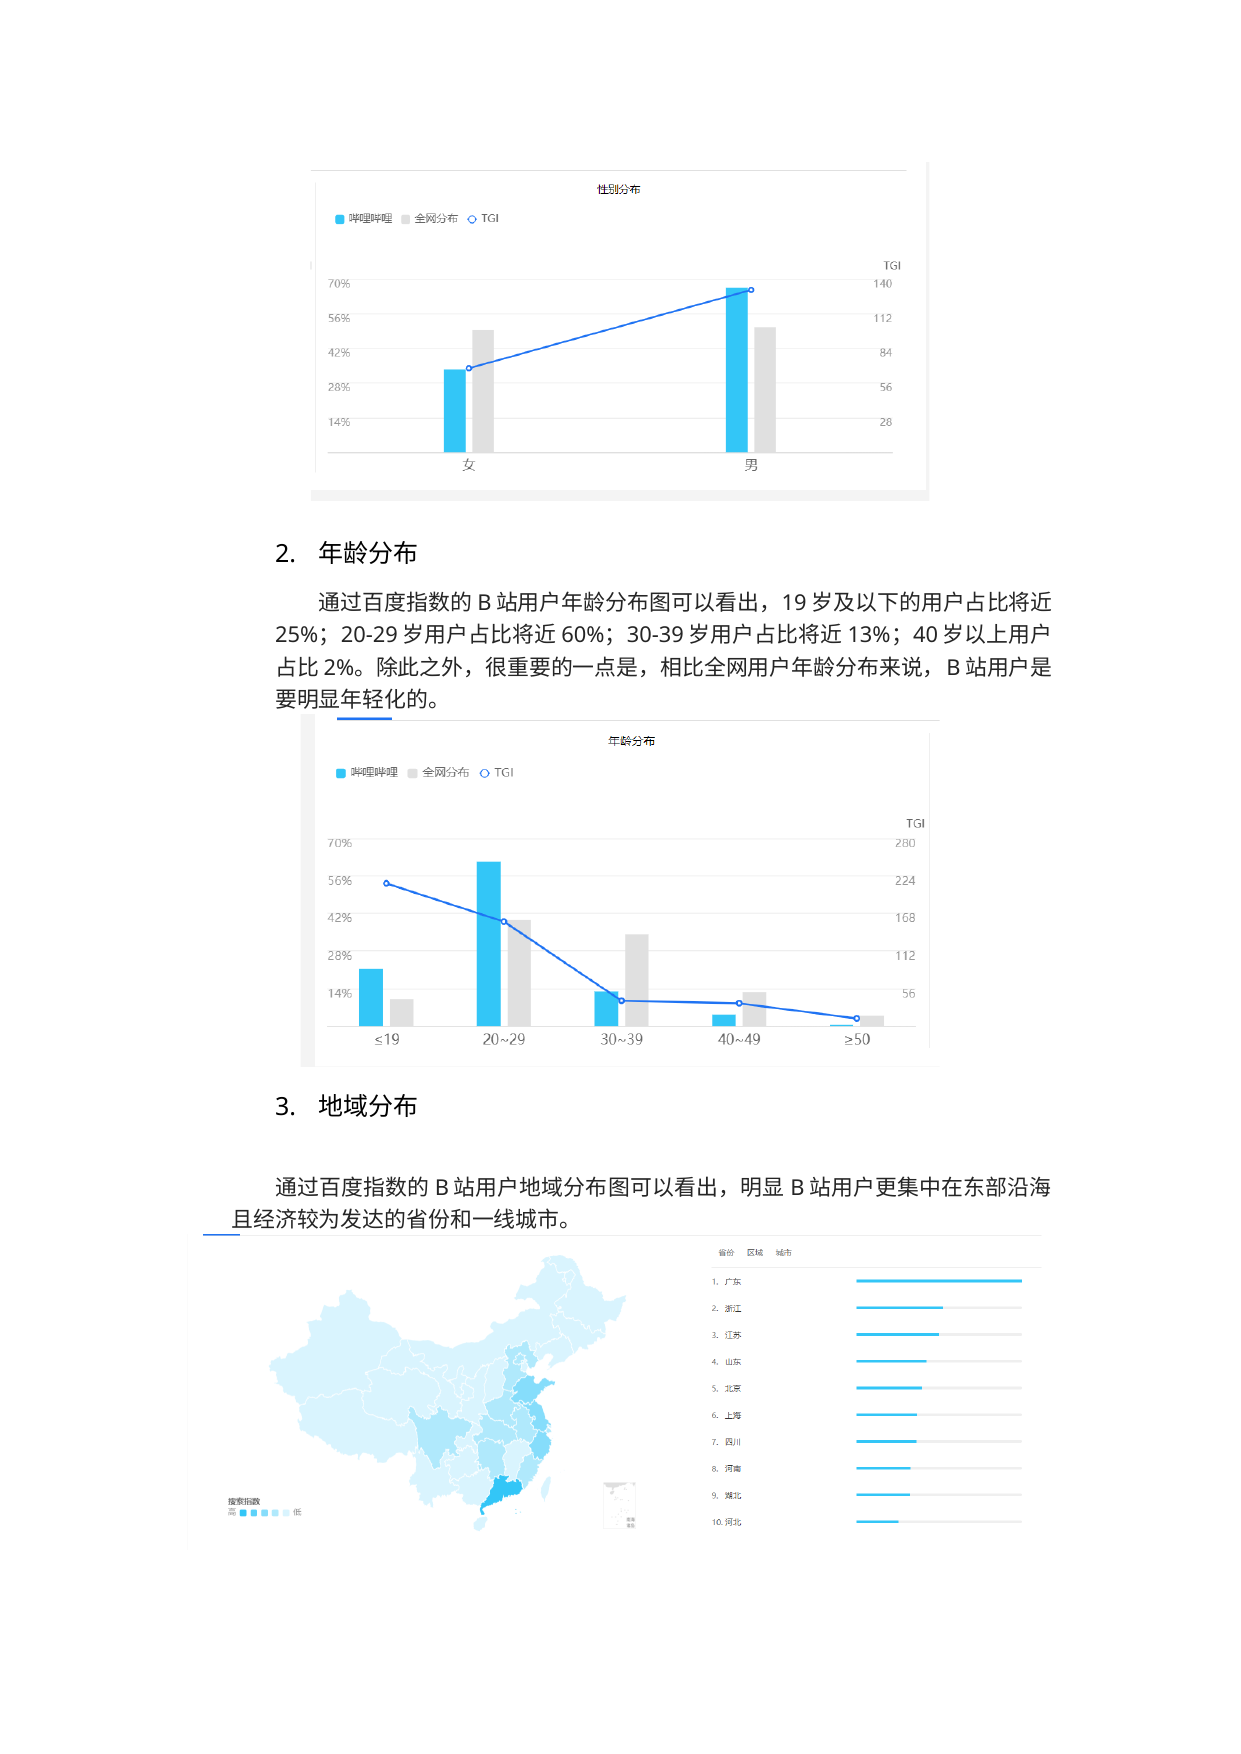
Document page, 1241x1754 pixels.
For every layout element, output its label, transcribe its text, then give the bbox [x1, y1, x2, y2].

text 通过百度指数的B站用户地域分布图可以看出，明显B站用户更集中在东部沿海且经济较为发达的省份和一线城市。 [231, 1169, 1053, 1234]
picture [300, 714, 940, 1067]
list 地域分布 [275, 1072, 1053, 1137]
picture [187, 1234, 1053, 1550]
list 年龄分布 [275, 519, 1053, 584]
picture [310, 162, 930, 501]
text 通过百度指数的B站用户年龄分布图可以看出，19岁及以下的用户占比将近25%；20-29岁用户占比将近60%；30-39岁用户占比将近13%；40岁以上用户占比2%。除此之外，很重要的一点是，相比全网用户年龄分布来说，B站用户是要明显年轻化的。 [275, 584, 1053, 714]
